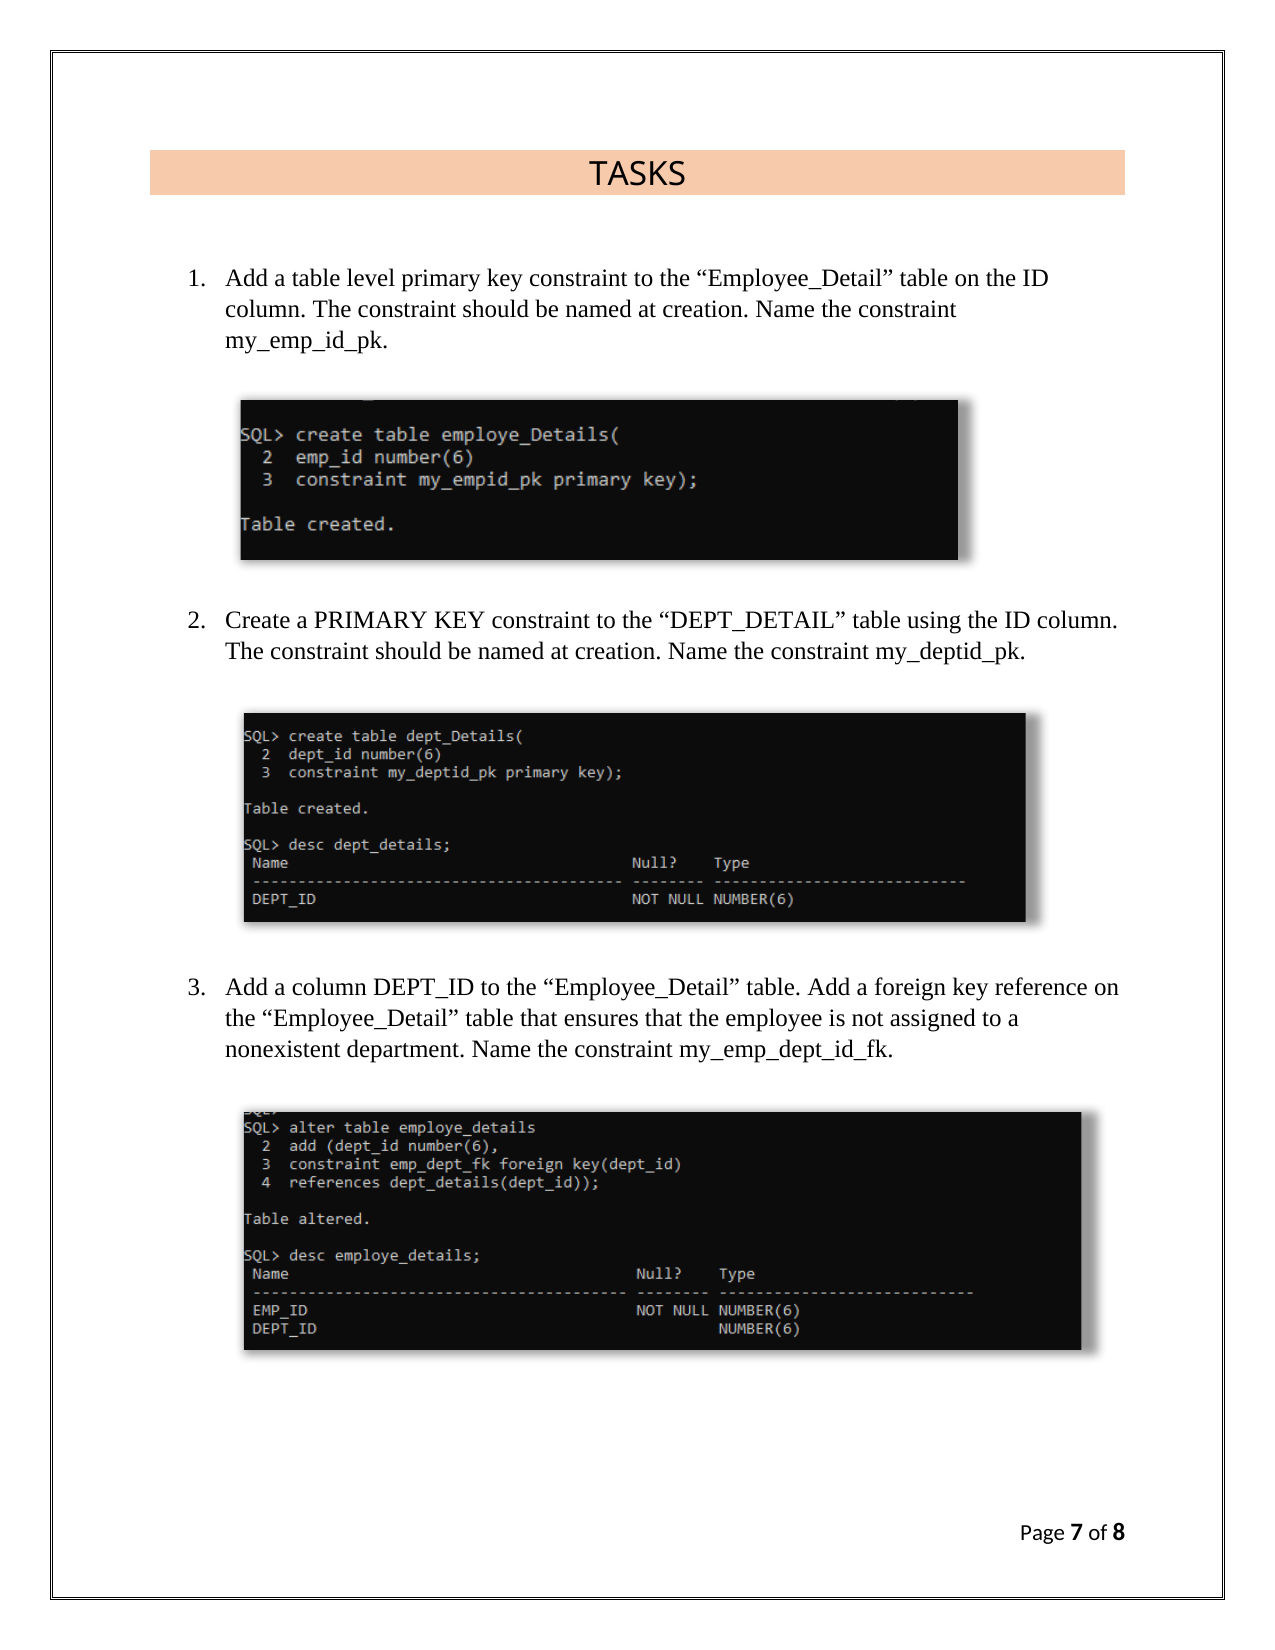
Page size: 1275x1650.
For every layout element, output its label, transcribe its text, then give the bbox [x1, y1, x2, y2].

picture [240, 400, 958, 560]
list Add a column DEPT_ID to the “Employee_Detail” table. Add a foreign key reference on the “Employee_Detail” table that ensures that the employee is not assigned to a nonexistent department. Name the constraint my_emp_dept_id_fk. [187, 972, 1125, 1063]
text TASKS [150, 150, 1125, 195]
picture [243, 713, 1026, 922]
picture [243, 1112, 1082, 1350]
list Create a PRIMARY KEY constraint to the “DEPT_DETAIL” table using the ID column. The constraint should be named at creation. Name the constraint my_deptid_pk. [187, 605, 1125, 665]
list Add a table level primary key constraint to the “Employee_Detail” table on the ID column. The constraint should be named at creation. Name the constraint my_emp_id_pk. [187, 263, 1125, 354]
